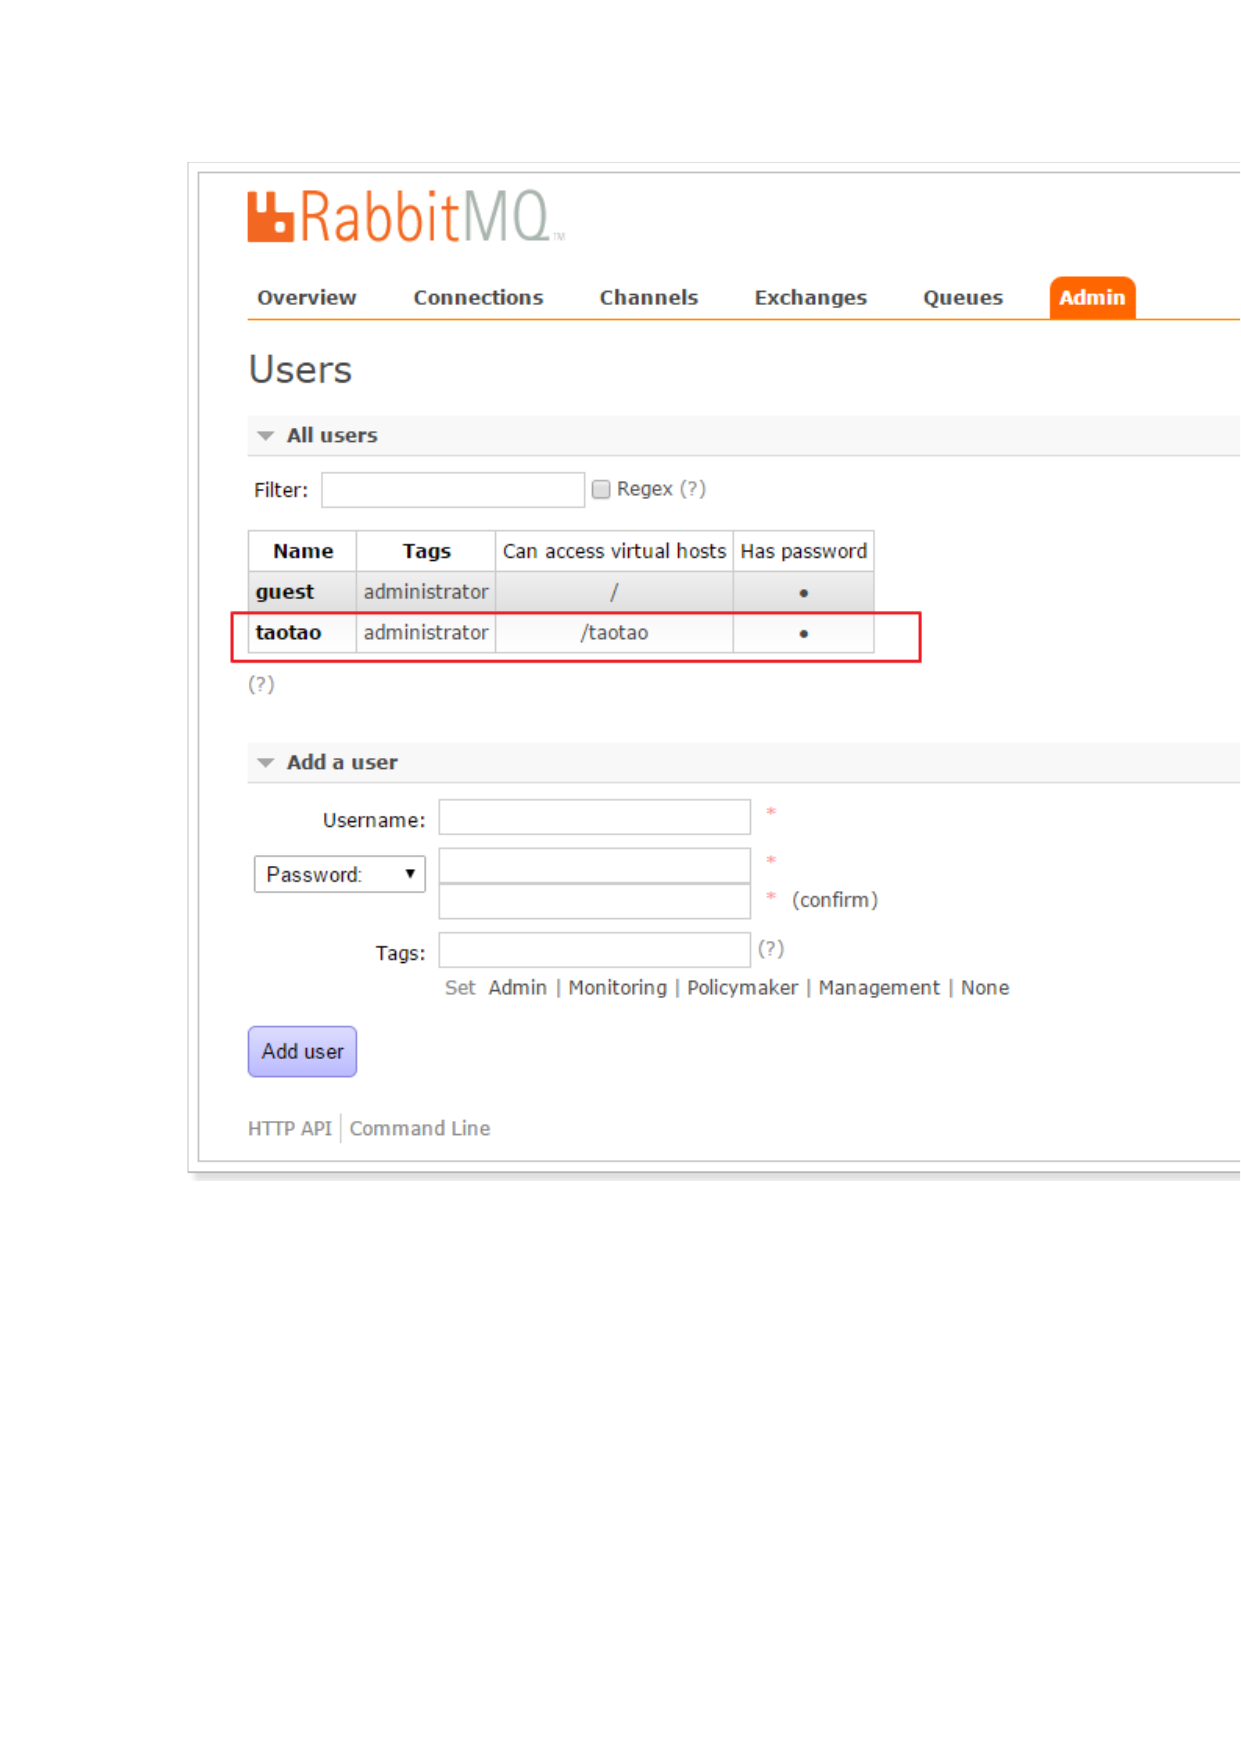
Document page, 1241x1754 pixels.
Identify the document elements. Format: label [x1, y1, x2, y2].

picture [187, 162, 1241, 1181]
